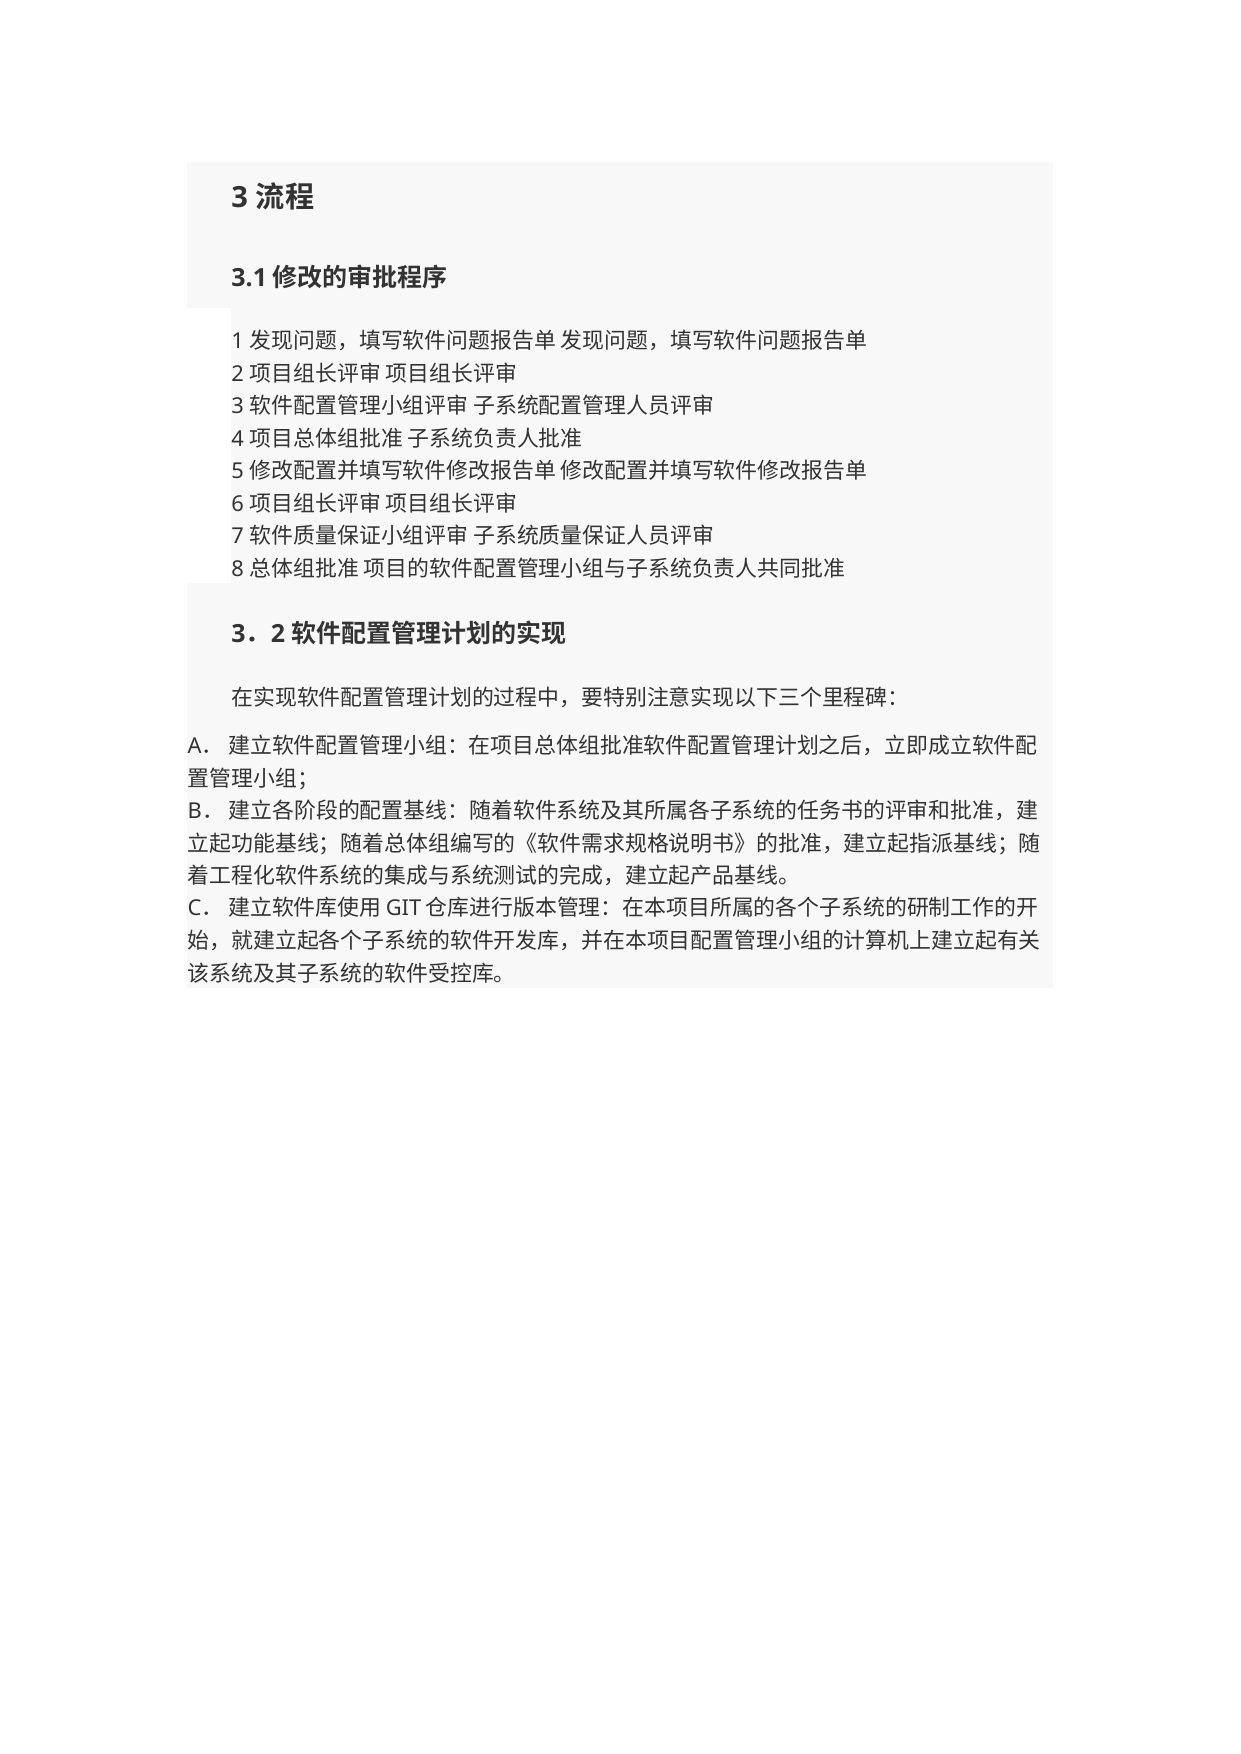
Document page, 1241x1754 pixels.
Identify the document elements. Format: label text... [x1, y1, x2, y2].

text A． 建立软件配置管理小组：在项目总体组批准软件配置管理计划之后，立即成立软件配置管理小组； B． 建立各阶段的配置基线：随着软件系统及其所属各子系统的任务书的评审和批准，建立起功能基线；随着总体组编写的《软件需求规格说明书》的批准，建立起指派基线；随着工程化软件系统的集成与系统测试的完成，建立起产品基线。 C． 建立软件库使用GIT仓库进行版本管理：在本项目所属的各个子系统的研制工作的开始，就建立起各个子系统的软件开发库，并在本项目配置管理小组的计算机上建立起有关该系统及其子系统的软件受控库。 [187, 728, 1053, 988]
text 3.1修改的审批程序 [187, 243, 1053, 308]
text 在实现软件配置管理计划的过程中，要特别注意实现以下三个里程碑： [187, 679, 1053, 712]
text 3 流程 [187, 162, 1053, 227]
text 3．2 软件配置管理计划的实现 [187, 599, 1053, 664]
text 1 发现问题，填写软件问题报告单 发现问题，填写软件问题报告单 2 项目组长评审 项目组长评审 3 软件配置管理小组评审 子系统配置管理人员评审 4 项目总体组批准 子系统负责人批准 5 修改配置并填写软件修改报告单 修改配置并填写软件修改报告单 6 项目组长评审 项目组长评审 7 软件质量保证小组评审 子系统质量保证人员评审 8 总体组批准 项目的软件配置管理小组与子系统负责人共同批准 [231, 323, 1053, 583]
